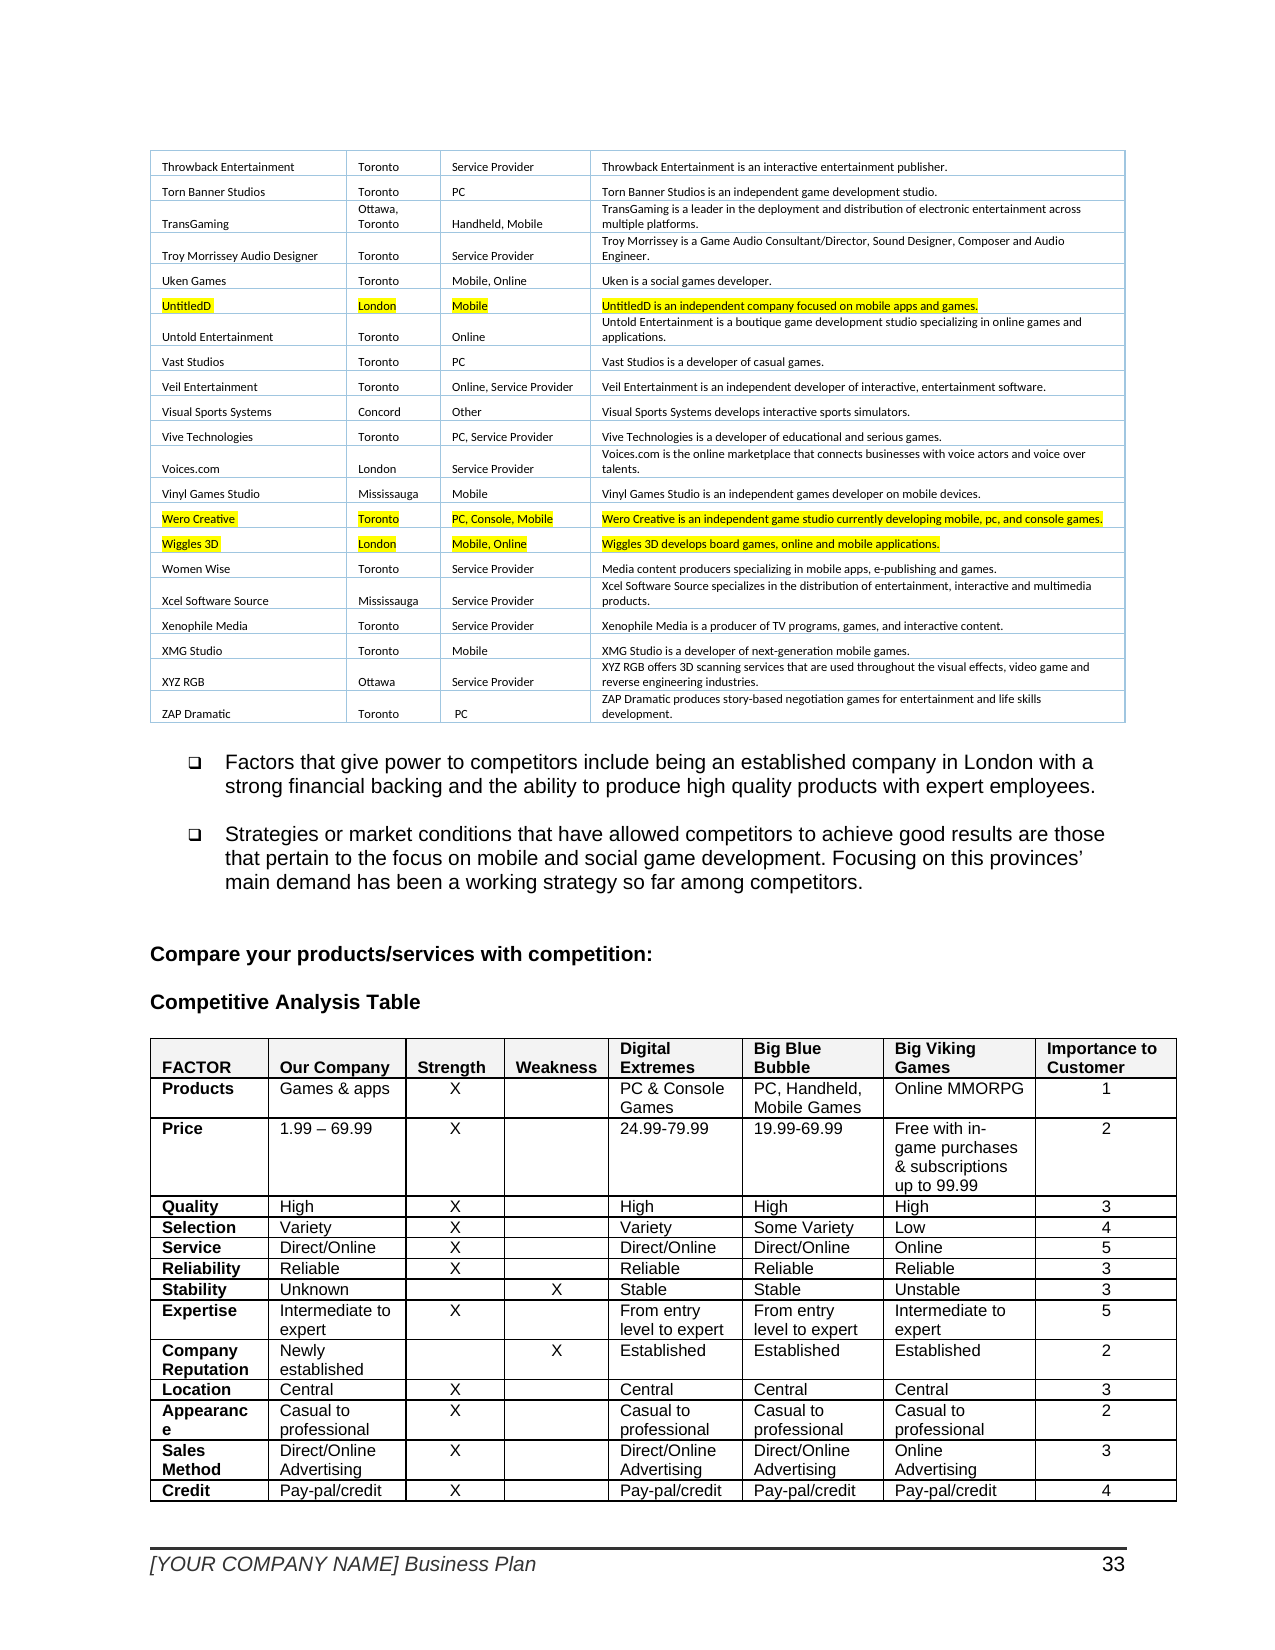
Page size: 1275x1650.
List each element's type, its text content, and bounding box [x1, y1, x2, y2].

table_cell Reliable [609, 1259, 742, 1278]
table_cell 2 [1036, 1401, 1176, 1439]
table_cell Direct/Online [269, 1238, 405, 1257]
table_cell UntitledD [151, 289, 346, 313]
table_cell Central [609, 1380, 742, 1399]
table_cell Casual to professional [743, 1401, 883, 1439]
table_header Our Company [269, 1039, 405, 1077]
table_cell Toronto [347, 233, 440, 263]
table_cell Intermediate to expert [269, 1301, 405, 1339]
table_cell PC [441, 346, 590, 370]
table_cell Stable [743, 1280, 883, 1299]
table_cell Visual Sports Systems develops interactive sports simulators. [591, 396, 1124, 420]
table_cell [505, 1481, 608, 1500]
table_cell 1 [1036, 1079, 1176, 1117]
table_cell Toronto [347, 151, 440, 175]
table_cell High [609, 1197, 742, 1216]
table_cell Wiggles 3D develops board games, online and mobile applications. [591, 528, 1124, 552]
table_cell Veil Entertainment is an independent developer of interactive, entertainment software. [591, 371, 1124, 395]
table_cell Casual to professional [884, 1401, 1035, 1439]
table_cell Direct/Online [743, 1238, 883, 1257]
table_cell Service Provider [441, 233, 590, 263]
table_header Big Viking Games [884, 1039, 1035, 1077]
table_cell X [505, 1340, 608, 1379]
table_cell Uken is a social games developer. [591, 264, 1124, 288]
table_cell 4 [1036, 1481, 1176, 1500]
table_cell Established [609, 1340, 742, 1379]
table_cell Wiggles 3D [151, 528, 346, 552]
table_cell Mobile [441, 478, 590, 502]
table_cell X [505, 1280, 608, 1299]
table_cell [505, 1259, 608, 1278]
table_cell 4 [1036, 1218, 1176, 1237]
table_cell Online Advertising [884, 1441, 1035, 1479]
table_cell Xcel Software Source [151, 578, 346, 608]
table_cell Voices.com is the online marketplace that connects businesses with voice actors and voice over talents. [591, 446, 1124, 477]
table_cell Company Reputation [151, 1340, 268, 1379]
table_cell Direct/Online Advertising [743, 1441, 883, 1479]
table_cell Service [151, 1238, 268, 1257]
table_cell X [407, 1238, 504, 1257]
table_cell Toronto [347, 553, 440, 577]
table_cell PC, Handheld, Mobile Games [743, 1079, 883, 1117]
table_cell Variety [269, 1218, 405, 1237]
table_cell London [347, 289, 440, 313]
table_cell Reliable [743, 1259, 883, 1278]
table_cell High [269, 1197, 405, 1216]
text Competitive Analysis Table [150, 990, 1125, 1014]
table_cell Toronto [347, 634, 440, 658]
table_cell Service Provider [441, 553, 590, 577]
table_cell Unstable [884, 1280, 1035, 1299]
table_cell 1.99 – 69.99 [269, 1119, 405, 1195]
table_cell Toronto [347, 609, 440, 633]
table_cell Central [884, 1380, 1035, 1399]
table_cell PC, Service Provider [441, 421, 590, 445]
table_cell Service Provider [441, 609, 590, 633]
table_cell Appearance [151, 1401, 268, 1439]
table_cell Untold Entertainment is a boutique game development studio specializing in online games and applications. [591, 314, 1124, 345]
table_cell Some Variety [743, 1218, 883, 1237]
table_cell [505, 1119, 608, 1195]
table_cell Location [151, 1380, 268, 1399]
table_cell [505, 1401, 608, 1439]
table_cell 24.99-79.99 [609, 1119, 742, 1195]
list Strategies or market conditions that have allowed competitors to achieve good results are those that pertain to the focus on mobile and social game development. Focusing on this provinces’ main demand has been a working strategy so far among competitors. [187, 822, 1125, 894]
table_cell 5 [1036, 1238, 1176, 1257]
table_cell 2 [1036, 1119, 1176, 1195]
table_cell Expertise [151, 1301, 268, 1339]
table_cell Visual Sports Systems [151, 396, 346, 420]
table_cell TransGaming [151, 201, 346, 232]
table_cell XYZ RGB [151, 659, 346, 690]
table_cell 3 [1036, 1197, 1176, 1216]
table_cell Other [441, 396, 590, 420]
table_cell Mobile [441, 289, 590, 313]
table_cell Central [269, 1380, 405, 1399]
table_cell Toronto [347, 176, 440, 200]
table_cell 19.99-69.99 [743, 1119, 883, 1195]
table_cell Unknown [269, 1280, 405, 1299]
table_cell XMG Studio is a developer of next-generation mobile games. [591, 634, 1124, 658]
table_cell Toronto [347, 691, 440, 722]
table_cell Media content producers specializing in mobile apps, e-publishing and games. [591, 553, 1124, 577]
table_cell Xenophile Media is a producer of TV programs, games, and interactive content. [591, 609, 1124, 633]
table_cell Newly established [269, 1340, 405, 1379]
table_cell Toronto [347, 371, 440, 395]
table_cell Established [743, 1340, 883, 1379]
table_cell ZAP Dramatic produces story-based negotiation games for entertainment and life skills development. [591, 691, 1124, 722]
table_cell X [407, 1441, 504, 1479]
table_cell Mobile [441, 634, 590, 658]
table_cell Voices.com [151, 446, 346, 477]
table_cell Pay-pal/credit card [743, 1481, 883, 1500]
table_cell Selection [151, 1218, 268, 1237]
table_cell [505, 1238, 608, 1257]
table_cell Concord [347, 396, 440, 420]
table_cell PC & Console Games [609, 1079, 742, 1117]
table_cell Price [151, 1119, 268, 1195]
table_cell XYZ RGB offers 3D scanning services that are used throughout the visual effects, video game and reverse engineering industries. [591, 659, 1124, 690]
table_cell 3 [1036, 1441, 1176, 1479]
table_cell Free with in-game purchases & subscriptions up to 99.99 [884, 1119, 1035, 1195]
table_cell Toronto [347, 421, 440, 445]
table_cell Vast Studios [151, 346, 346, 370]
table_cell Low [884, 1218, 1035, 1237]
table_cell [505, 1079, 608, 1117]
table_cell Direct/Online [609, 1238, 742, 1257]
table_cell Handheld, Mobile [441, 201, 590, 232]
table_cell Vinyl Games Studio [151, 478, 346, 502]
table_cell Untold Entertainment [151, 314, 346, 345]
table_cell Women Wise [151, 553, 346, 577]
table_cell Service Provider [441, 151, 590, 175]
table_cell London [347, 446, 440, 477]
table_cell Vive Technologies [151, 421, 346, 445]
table_cell Variety [609, 1218, 742, 1237]
table_cell Toronto [347, 264, 440, 288]
table_cell Stable [609, 1280, 742, 1299]
table_cell Ottawa [347, 659, 440, 690]
table_cell Reliable [269, 1259, 405, 1278]
table_header Weakness [505, 1039, 608, 1077]
table_cell From entry level to expert [743, 1301, 883, 1339]
table_cell Casual to professional [269, 1401, 405, 1439]
table_cell Xenophile Media [151, 609, 346, 633]
table_cell UntitledD is an independent company focused on mobile apps and games. [591, 289, 1124, 313]
table_cell Mississauga [347, 578, 440, 608]
table_cell Mississauga [347, 478, 440, 502]
table_cell XMG Studio [151, 634, 346, 658]
subtitle Compare your products/services with competition: [150, 942, 1102, 966]
table_cell Service Provider [441, 659, 590, 690]
table_cell Veil Entertainment [151, 371, 346, 395]
table_cell X [407, 1259, 504, 1278]
table_header FACTOR [151, 1039, 268, 1077]
table_cell Throwback Entertainment is an interactive entertainment publisher. [591, 151, 1124, 175]
table_cell Online, Service Provider [441, 371, 590, 395]
table_cell High [743, 1197, 883, 1216]
table_cell X [407, 1481, 504, 1500]
table_cell Vinyl Games Studio is an independent games developer on mobile devices. [591, 478, 1124, 502]
table_cell [505, 1197, 608, 1216]
table_cell Games & apps [269, 1079, 405, 1117]
table_cell [505, 1380, 608, 1399]
table_cell 2 [1036, 1340, 1176, 1379]
table_cell 3 [1036, 1380, 1176, 1399]
list Factors that give power to competitors include being an established company in London with a strong financial backing and the ability to produce high quality products with expert employees. [187, 750, 1125, 798]
table_cell Credit Policies [151, 1481, 268, 1500]
table_cell X [407, 1301, 504, 1339]
table_cell Toronto [347, 314, 440, 345]
table_cell 3 [1036, 1259, 1176, 1278]
table_cell Mobile, Online [441, 528, 590, 552]
table_cell X [407, 1401, 504, 1439]
table_header Strength [407, 1039, 504, 1077]
table_cell Central [743, 1380, 883, 1399]
table_cell Direct/Online Advertising [609, 1441, 742, 1479]
table_cell Torn Banner Studios is an independent game development studio. [591, 176, 1124, 200]
table_cell London [347, 528, 440, 552]
table_cell ZAP Dramatic [151, 691, 346, 722]
table_cell X [407, 1079, 504, 1117]
table_cell PC [441, 176, 590, 200]
table_cell PC [441, 691, 590, 722]
table_header Big Blue Bubble [743, 1039, 883, 1077]
table_cell Reliable [884, 1259, 1035, 1278]
table_cell High [884, 1197, 1035, 1216]
table_cell Service Provider [441, 446, 590, 477]
table_cell Quality [151, 1197, 268, 1216]
table_cell Reliability [151, 1259, 268, 1278]
table_cell Stability [151, 1280, 268, 1299]
table_cell TransGaming is a leader in the deployment and distribution of electronic entertainment across multiple platforms. [591, 201, 1124, 232]
table_cell Xcel Software Source specializes in the distribution of entertainment, interactive and multimedia products. [591, 578, 1124, 608]
table_cell [505, 1301, 608, 1339]
table_cell Throwback Entertainment [151, 151, 346, 175]
table_cell Pay-pal/credit card [609, 1481, 742, 1500]
table_cell Wero Creative is an independent game studio currently developing mobile, pc, and console games. [591, 503, 1124, 527]
table_cell Intermediate to expert [884, 1301, 1035, 1339]
table_cell 5 [1036, 1301, 1176, 1339]
table_cell Service Provider [441, 578, 590, 608]
table_cell X [407, 1119, 504, 1195]
table_cell PC, Console, Mobile [441, 503, 590, 527]
table_cell X [407, 1197, 504, 1216]
table_cell Toronto [347, 503, 440, 527]
table_cell Torn Banner Studios [151, 176, 346, 200]
table_cell Mobile, Online [441, 264, 590, 288]
table_cell Casual to professional [609, 1401, 742, 1439]
table_header Digital Extremes [609, 1039, 742, 1077]
table_header Importance to Customer [1036, 1039, 1176, 1077]
table_cell Troy Morrissey is a Game Audio Consultant/Director, Sound Designer, Composer and Audio Engineer. [591, 233, 1124, 263]
table_cell Direct/Online Advertising [269, 1441, 405, 1479]
table_cell Online [884, 1238, 1035, 1257]
table_cell Sales Method [151, 1441, 268, 1479]
table_cell Online MMORPG [884, 1079, 1035, 1117]
table_cell Pay-pal/credit card [884, 1481, 1035, 1500]
table_cell Troy Morrissey Audio Designer [151, 233, 346, 263]
table_cell Pay-pal/credit card [269, 1481, 405, 1500]
table_cell Online [441, 314, 590, 345]
table_cell Ottawa, Toronto [347, 201, 440, 232]
table_cell X [407, 1218, 504, 1237]
table_cell 3 [1036, 1280, 1176, 1299]
table_cell Wero Creative [151, 503, 346, 527]
table_cell [407, 1340, 504, 1379]
table_cell [505, 1218, 608, 1237]
table_cell [505, 1441, 608, 1479]
table_cell Uken Games [151, 264, 346, 288]
table_cell Products [151, 1079, 268, 1117]
table_cell From entry level to expert [609, 1301, 742, 1339]
table_cell Established [884, 1340, 1035, 1379]
table_cell X [407, 1380, 504, 1399]
table_cell Toronto [347, 346, 440, 370]
table_cell [407, 1280, 504, 1299]
table_cell Vive Technologies is a developer of educational and serious games. [591, 421, 1124, 445]
table_cell Vast Studios is a developer of casual games. [591, 346, 1124, 370]
